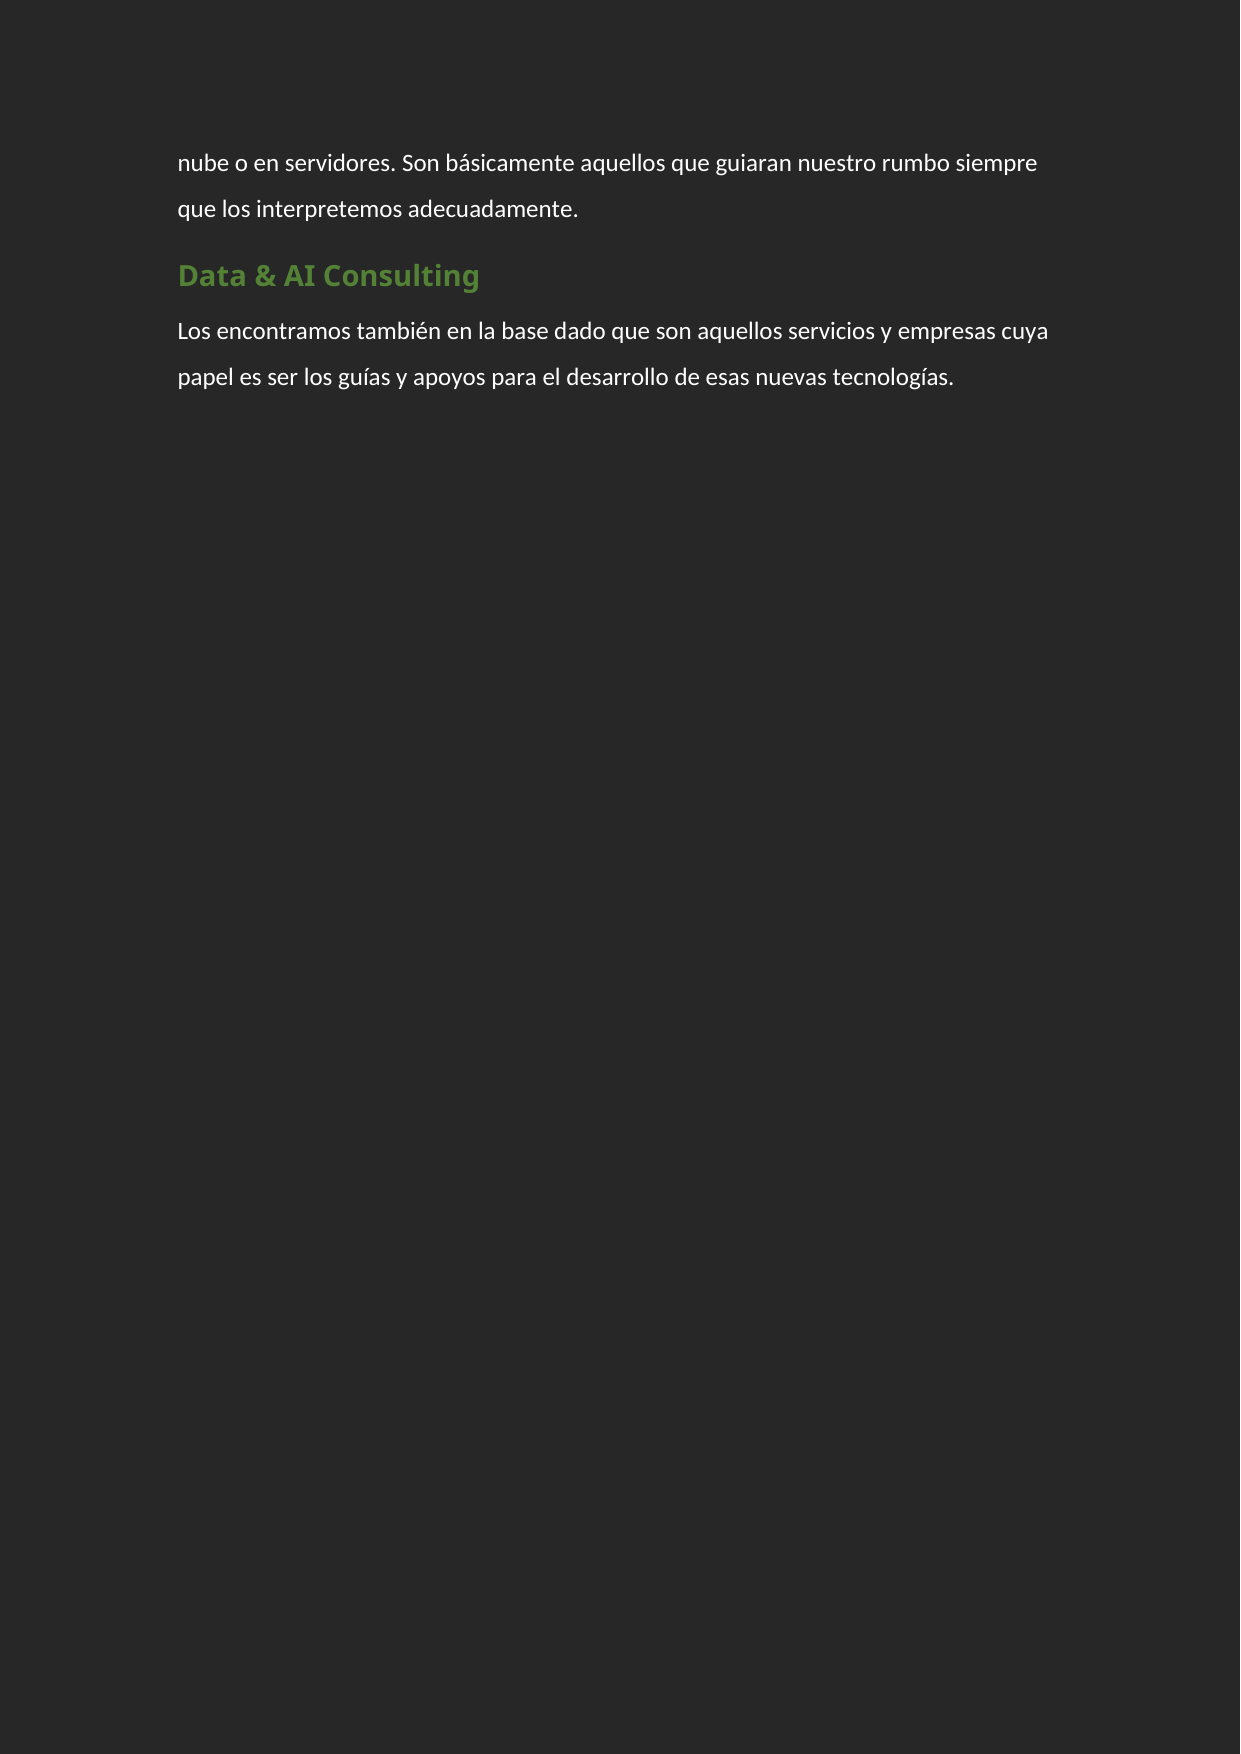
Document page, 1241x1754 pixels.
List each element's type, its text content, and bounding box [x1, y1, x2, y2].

subtitle Data & AI Consulting [177, 256, 1063, 295]
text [177, 148, 1063, 224]
text Los encontramos también en la base dado que son aquellos servicios y empresas cuya papel es ser los guías y apoyos para el desarrollo de esas nuevas tecnologías. [177, 315, 1063, 391]
